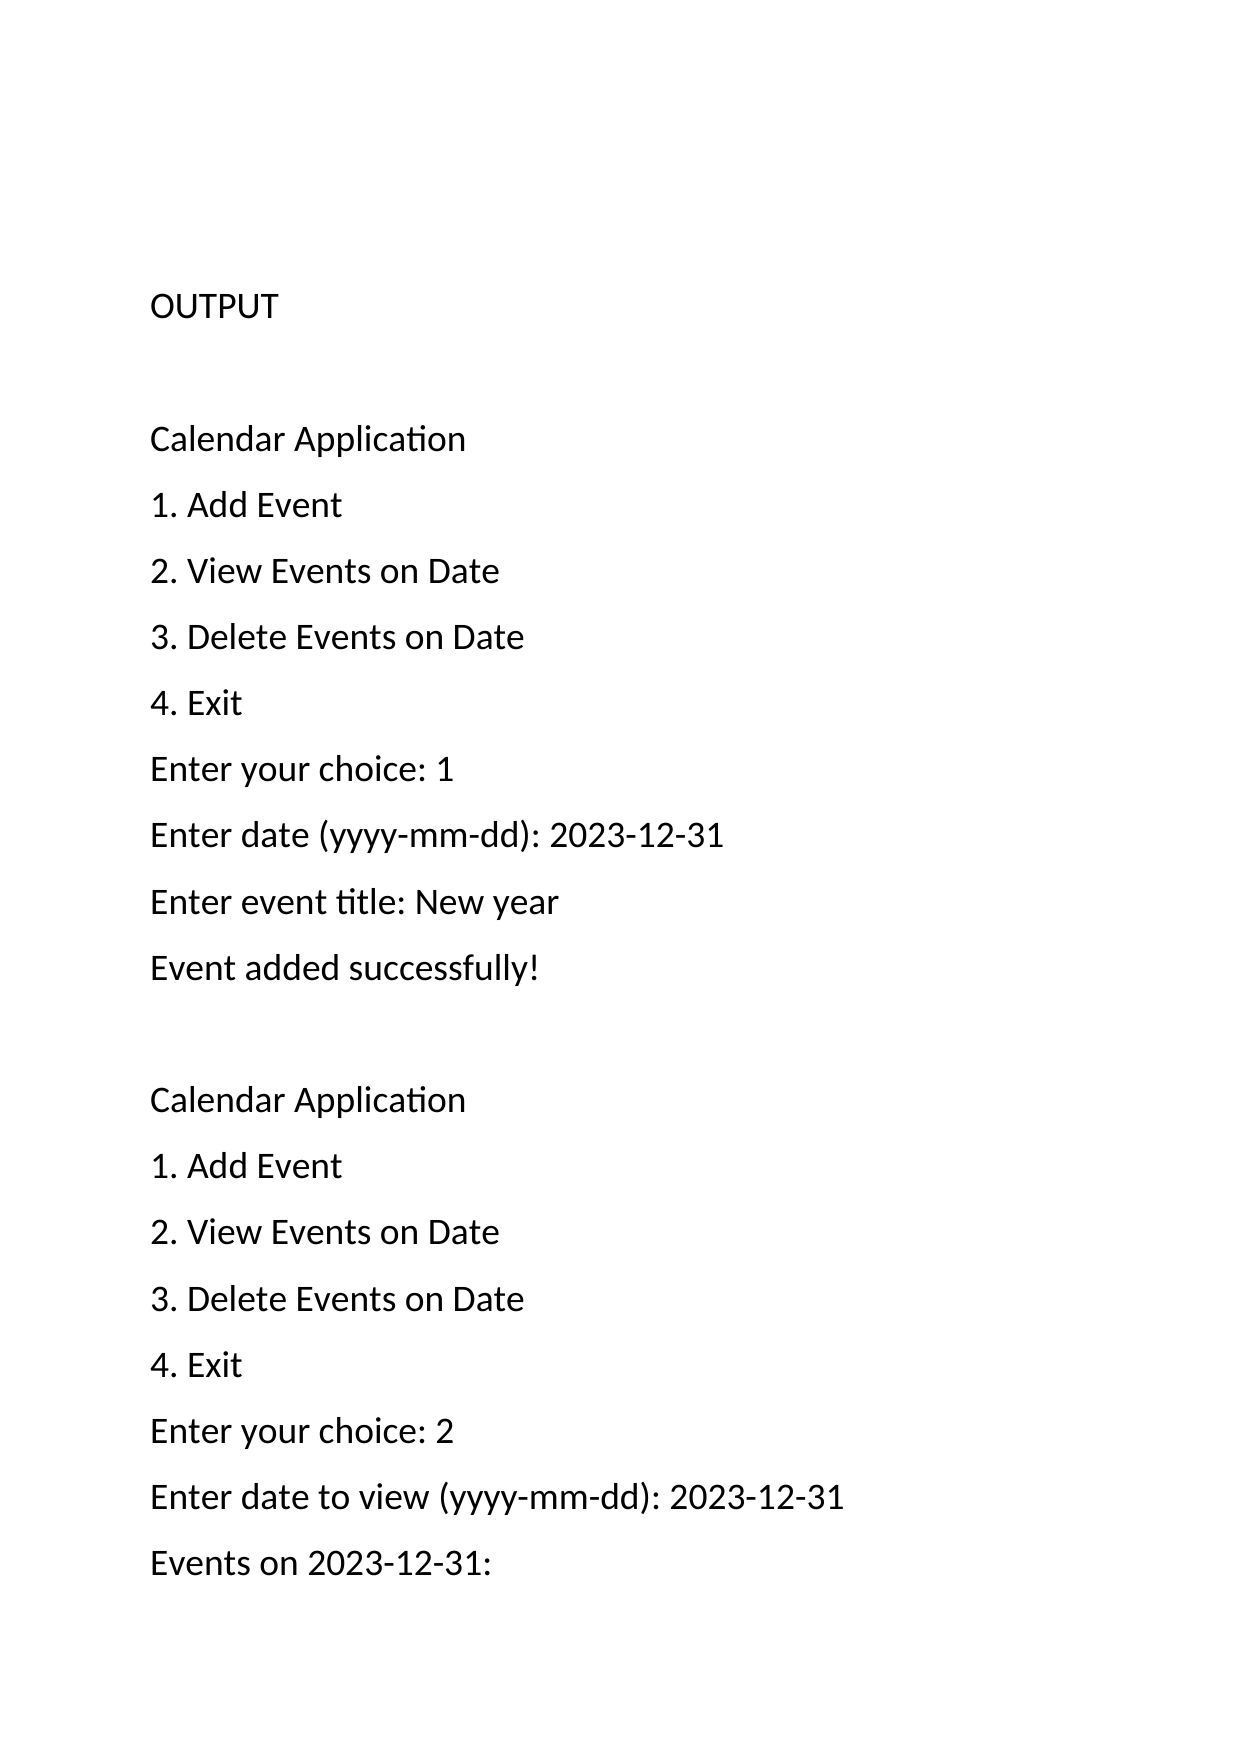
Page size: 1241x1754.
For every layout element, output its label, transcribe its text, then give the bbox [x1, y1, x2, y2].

text 4. Exit [150, 679, 1090, 725]
text Events on 2023-12-31: [150, 1539, 1090, 1585]
text Enter your choice: 1 [150, 745, 1090, 791]
text Enter event title: New year [150, 878, 1090, 923]
text 3. Delete Events on Date [150, 613, 1090, 659]
text 4. Exit [150, 1341, 1090, 1386]
text Enter date (yyyy-mm-dd): 2023-12-31 [150, 811, 1090, 857]
text Enter your choice: 2 [150, 1407, 1090, 1453]
text 1. Add Event [150, 1142, 1090, 1188]
text 1. Add Event [150, 481, 1090, 527]
text Calendar Application [150, 414, 1090, 460]
text 2. View Events on Date [150, 1208, 1090, 1254]
text Enter date to view (yyyy-mm-dd): 2023-12-31 [150, 1473, 1090, 1519]
text 2. View Events on Date [150, 547, 1090, 593]
text OUTPUT [150, 282, 1090, 328]
text Calendar Application [150, 1076, 1090, 1122]
text 3. Delete Events on Date [150, 1274, 1090, 1320]
text Event added successfully! [150, 944, 1090, 989]
